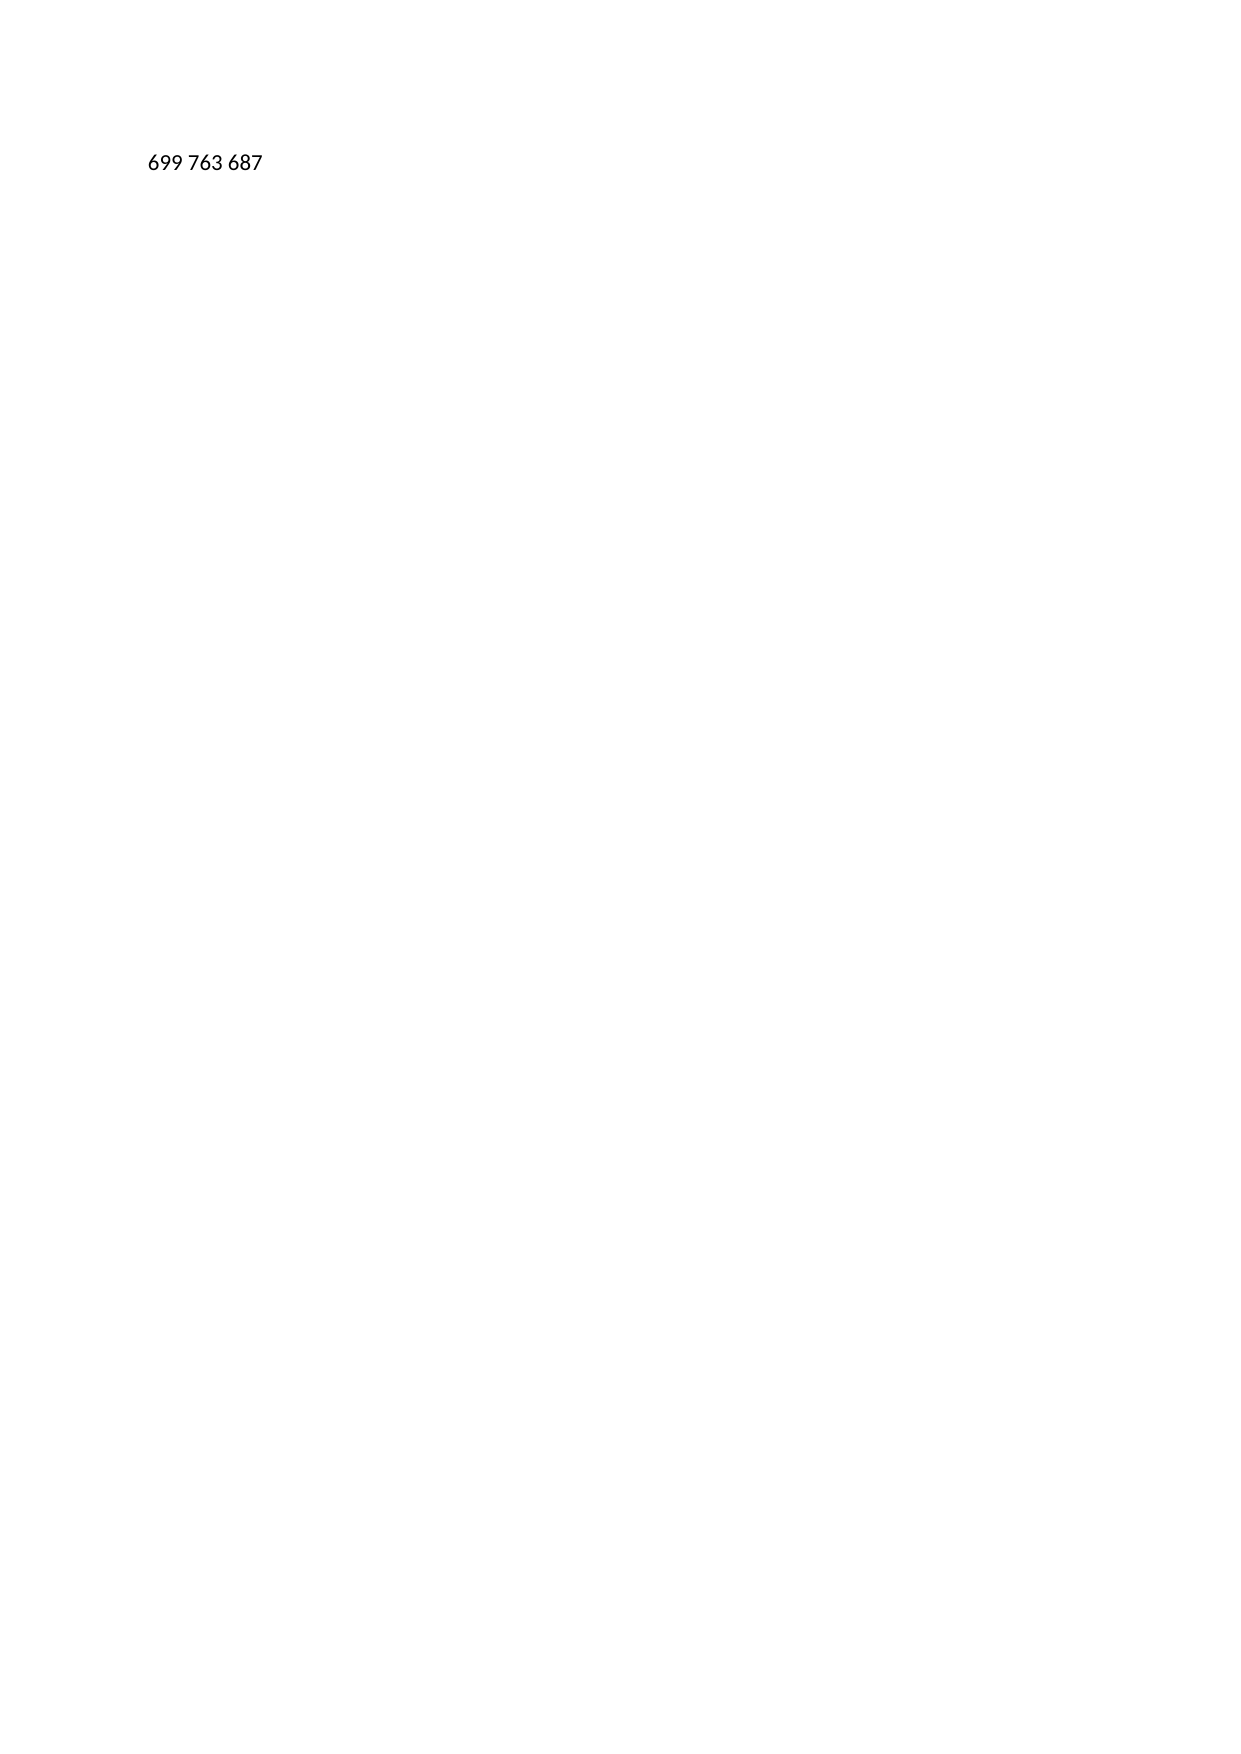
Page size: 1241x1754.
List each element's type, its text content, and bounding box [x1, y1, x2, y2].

text 699 763 687 [148, 148, 1093, 176]
